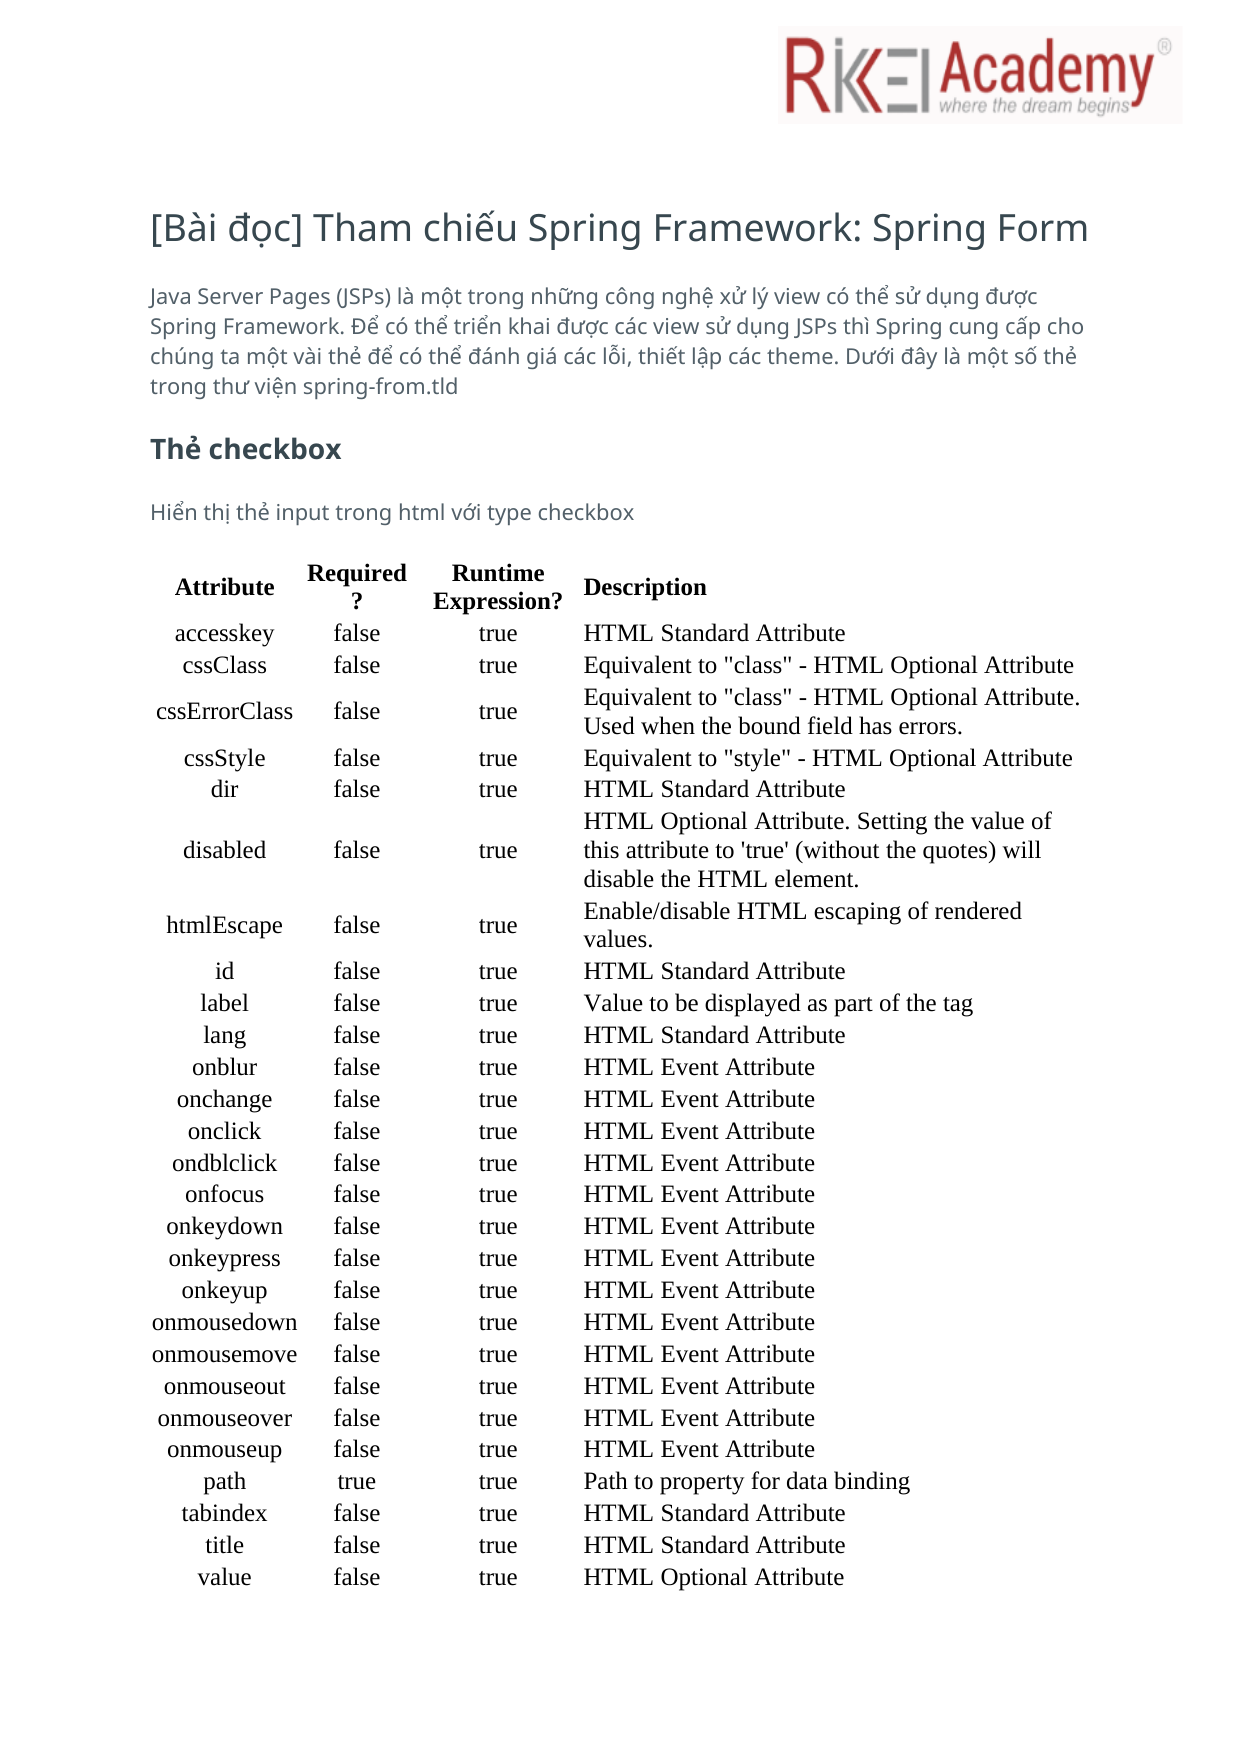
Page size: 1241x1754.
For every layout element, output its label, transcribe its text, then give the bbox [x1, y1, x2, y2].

table_cell HTML Standard Attribute [582, 1529, 1091, 1560]
table_cell false [299, 649, 414, 680]
table_cell cssErrorClass [150, 680, 299, 741]
table_cell true [299, 1465, 414, 1497]
table_cell false [299, 894, 414, 955]
table_cell HTML Event Attribute [582, 1305, 1091, 1337]
table_cell true [415, 1082, 582, 1114]
table_cell onfocus [150, 1178, 299, 1210]
table_cell false [299, 1560, 414, 1592]
table_cell dir [150, 773, 299, 805]
table_cell onclick [150, 1114, 299, 1146]
table_cell false [299, 1433, 414, 1465]
table_cell HTML Standard Attribute [582, 955, 1091, 987]
table_cell false [299, 805, 414, 894]
table_cell accesskey [150, 617, 299, 648]
table_cell HTML Event Attribute [582, 1274, 1091, 1305]
table_cell true [415, 955, 582, 987]
table_cell false [299, 773, 414, 805]
table_cell true [415, 649, 582, 680]
table_cell HTML Standard Attribute [582, 773, 1091, 805]
table_cell onkeyup [150, 1274, 299, 1305]
table_cell false [299, 1369, 414, 1401]
table_header Runtime Expression? [415, 556, 582, 617]
table_cell true [415, 894, 582, 955]
table_cell HTML Event Attribute [582, 1401, 1091, 1433]
table_cell onkeydown [150, 1210, 299, 1242]
table_cell HTML Event Attribute [582, 1146, 1091, 1178]
table_cell HTML Event Attribute [582, 1082, 1091, 1114]
table_cell ondblclick [150, 1146, 299, 1178]
table_header Description [582, 556, 1091, 617]
table_cell onmouseup [150, 1433, 299, 1465]
table_cell onblur [150, 1050, 299, 1082]
table_cell true [415, 1050, 582, 1082]
table_cell path [150, 1465, 299, 1497]
picture [778, 26, 1183, 124]
table_cell HTML Event Attribute [582, 1433, 1091, 1465]
table_cell true [415, 1114, 582, 1146]
table_cell true [415, 1210, 582, 1242]
table_cell HTML Optional Attribute [582, 1560, 1091, 1592]
table_cell onmousedown [150, 1305, 299, 1337]
table_cell Path to property for data binding [582, 1465, 1091, 1497]
table_cell Enable/disable HTML escaping of rendered values. [582, 894, 1091, 955]
table_cell true [415, 1305, 582, 1337]
table_cell false [299, 1337, 414, 1369]
table_cell HTML Optional Attribute. Setting the value of this attribute to 'true' (without the quotes) will disable the HTML element. [582, 805, 1091, 894]
table_cell true [415, 1529, 582, 1560]
table_cell HTML Event Attribute [582, 1337, 1091, 1369]
table_header Attribute [150, 556, 299, 617]
table_cell onmouseout [150, 1369, 299, 1401]
table_cell Equivalent to "class" - HTML Optional Attribute [582, 649, 1091, 680]
table_cell HTML Event Attribute [582, 1210, 1091, 1242]
table_cell true [415, 741, 582, 773]
table_cell true [415, 805, 582, 894]
table_cell cssClass [150, 649, 299, 680]
table_header Required? [299, 556, 414, 617]
table_cell disabled [150, 805, 299, 894]
table_cell value [150, 1560, 299, 1592]
table_cell HTML Event Attribute [582, 1369, 1091, 1401]
table_cell false [299, 1082, 414, 1114]
table_cell tabindex [150, 1497, 299, 1528]
table_cell true [415, 1242, 582, 1273]
table_cell false [299, 680, 414, 741]
table_cell title [150, 1529, 299, 1560]
table_cell true [415, 987, 582, 1018]
table_cell true [415, 1369, 582, 1401]
table_cell true [415, 1560, 582, 1592]
table_cell onchange [150, 1082, 299, 1114]
table_cell true [415, 1019, 582, 1050]
table_cell false [299, 1050, 414, 1082]
table_cell false [299, 955, 414, 987]
table_cell true [415, 1401, 582, 1433]
table_cell HTML Event Attribute [582, 1050, 1091, 1082]
table_cell HTML Standard Attribute [582, 617, 1091, 648]
table_cell false [299, 1242, 414, 1273]
table_cell Equivalent to "class" - HTML Optional Attribute. Used when the bound field has errors. [582, 680, 1091, 741]
table_cell true [415, 1433, 582, 1465]
table_cell Equivalent to "style" - HTML Optional Attribute [582, 741, 1091, 773]
table_cell HTML Standard Attribute [582, 1497, 1091, 1528]
text Thẻ checkbox [150, 429, 1090, 468]
table_cell cssStyle [150, 741, 299, 773]
table_cell label [150, 987, 299, 1018]
table_cell true [415, 1178, 582, 1210]
text Hiển thị thẻ input trong html với type checkbox [150, 497, 1090, 527]
table_cell HTML Standard Attribute [582, 1019, 1091, 1050]
table_cell false [299, 1305, 414, 1337]
table_cell onmouseover [150, 1401, 299, 1433]
text Java Server Pages (JSPs) là một trong những công nghệ xử lý view có thể sử dụng được Spring Framework. Để có thể triển khai được các view sử dụng JSPs thì Spring cung cấp cho chúng ta một vài thẻ để có thể đánh giá các lỗi, thiết lập các theme. Dưới đây là một số thẻ trong thư viện spring-from.tld [150, 281, 1090, 400]
table_cell onkeypress [150, 1242, 299, 1273]
table_cell false [299, 1274, 414, 1305]
table_cell false [299, 1019, 414, 1050]
table_cell false [299, 1178, 414, 1210]
table_cell true [415, 1337, 582, 1369]
table_cell true [415, 1146, 582, 1178]
table_cell false [299, 1497, 414, 1528]
table_cell HTML Event Attribute [582, 1114, 1091, 1146]
table_cell false [299, 1529, 414, 1560]
table_cell true [415, 773, 582, 805]
table_cell id [150, 955, 299, 987]
table_cell true [415, 1465, 582, 1497]
table_cell false [299, 987, 414, 1018]
table_cell HTML Event Attribute [582, 1242, 1091, 1273]
table_cell true [415, 1274, 582, 1305]
table_cell onmousemove [150, 1337, 299, 1369]
text [Bài đọc] Tham chiếu Spring Framework: Spring Form [150, 150, 1090, 252]
table_cell false [299, 741, 414, 773]
table_cell false [299, 1146, 414, 1178]
table_cell false [299, 1114, 414, 1146]
table_cell false [299, 617, 414, 648]
table_cell true [415, 680, 582, 741]
table_cell false [299, 1401, 414, 1433]
table_cell HTML Event Attribute [582, 1178, 1091, 1210]
table_cell Value to be displayed as part of the tag [582, 987, 1091, 1018]
table_cell true [415, 617, 582, 648]
table_cell lang [150, 1019, 299, 1050]
table_cell true [415, 1497, 582, 1528]
table_cell false [299, 1210, 414, 1242]
table_cell htmlEscape [150, 894, 299, 955]
